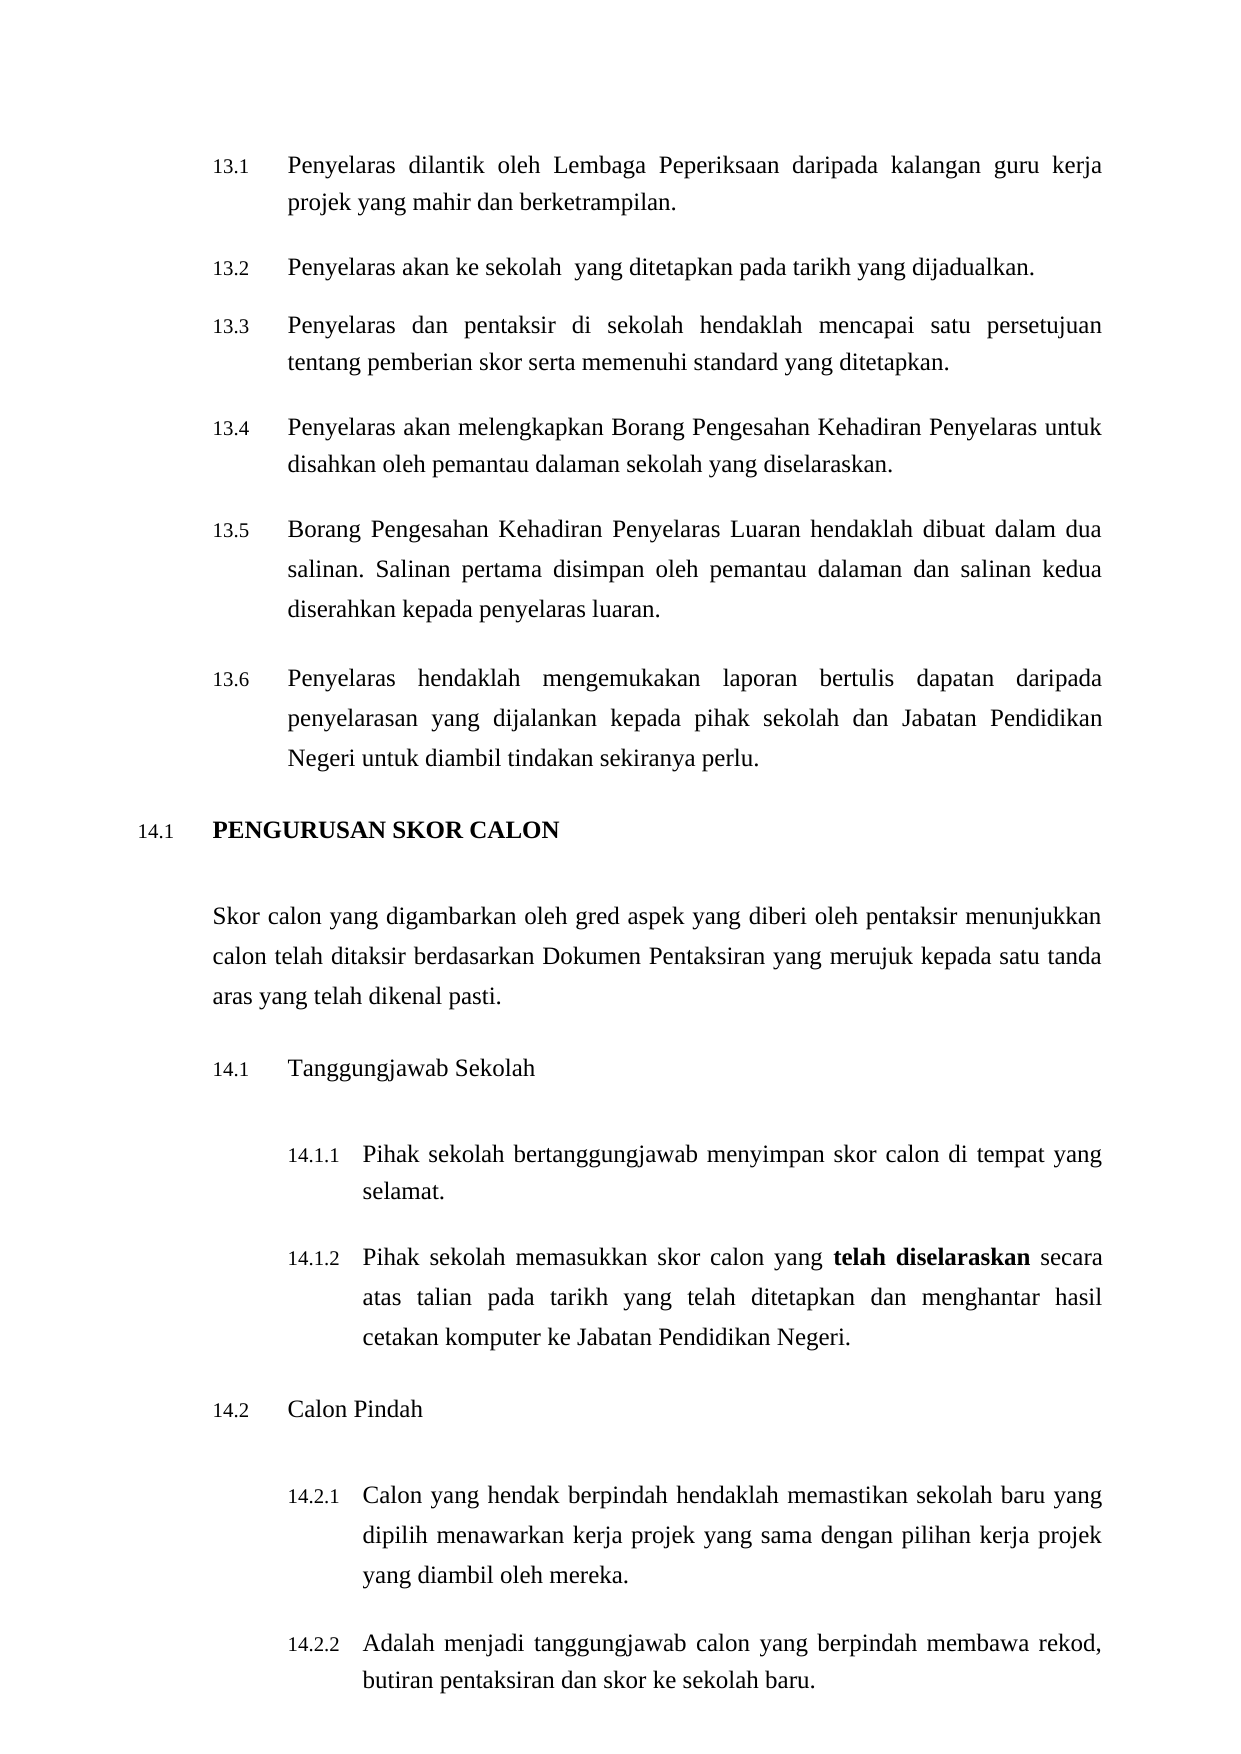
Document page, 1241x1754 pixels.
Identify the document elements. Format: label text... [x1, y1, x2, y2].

list Penyelaras hendaklah mengemukakan laporan bertulis dapatan daripada penyelarasan yang dijalankan kepada pihak sekolah dan Jabatan Pendidikan Negeri untuk diambil tindakan sekiranya perlu. [212, 663, 1103, 771]
list Tanggungjawab Sekolah [212, 1053, 1103, 1082]
list Penyelaras akan melengkapkan Borang Pengesahan Kehadiran Penyelaras untuk disahkan oleh pemantau dalaman sekolah yang diselaraskan. [212, 412, 1103, 478]
list PENGURUSAN SKOR CALON [137, 815, 1103, 844]
list Calon Pindah [212, 1394, 1103, 1422]
list Calon yang hendak berpindah hendaklah memastikan sekolah baru yang dipilih menawarkan kerja projek yang sama dengan pilihan kerja projek yang diambil oleh mereka. [287, 1480, 1103, 1588]
list Penyelaras dan pentaksir di sekolah hendaklah mencapai satu persetujuan tentang pemberian skor serta memenuhi standard yang ditetapkan. [212, 310, 1103, 375]
text Skor calon yang digambarkan oleh gred aspek yang diberi oleh pentaksir menunjukkan calon telah ditaksir berdasarkan Dokumen Pentaksiran yang merujuk kepada satu tanda aras yang telah dikenal pasti. [212, 901, 1103, 1010]
list Pihak sekolah memasukkan skor calon yang telah diselaraskan secara atas talian pada tarikh yang telah ditetapkan dan menghantar hasil cetakan komputer ke Jabatan Pendidikan Negeri. [287, 1242, 1103, 1350]
list Adalah menjadi tanggungjawab calon yang berpindah membawa rekod, butiran pentaksiran dan skor ke sekolah baru. [287, 1628, 1103, 1694]
list Borang Pengesahan Kehadiran Penyelaras Luaran hendaklah dibuat dalam dua salinan. Salinan pertama disimpan oleh pemantau dalaman dan salinan kedua diserahkan kepada penyelaras luaran. [212, 514, 1103, 623]
list Penyelaras dilantik oleh Lembaga Peperiksaan daripada kalangan guru kerja projek yang mahir dan berketrampilan. [212, 150, 1103, 216]
list Pihak sekolah bertanggungjawab menyimpan skor calon di tempat yang selamat. [287, 1139, 1103, 1205]
list Penyelaras akan ke sekolah yang ditetapkan pada tarikh yang dijadualkan. [212, 252, 1103, 281]
